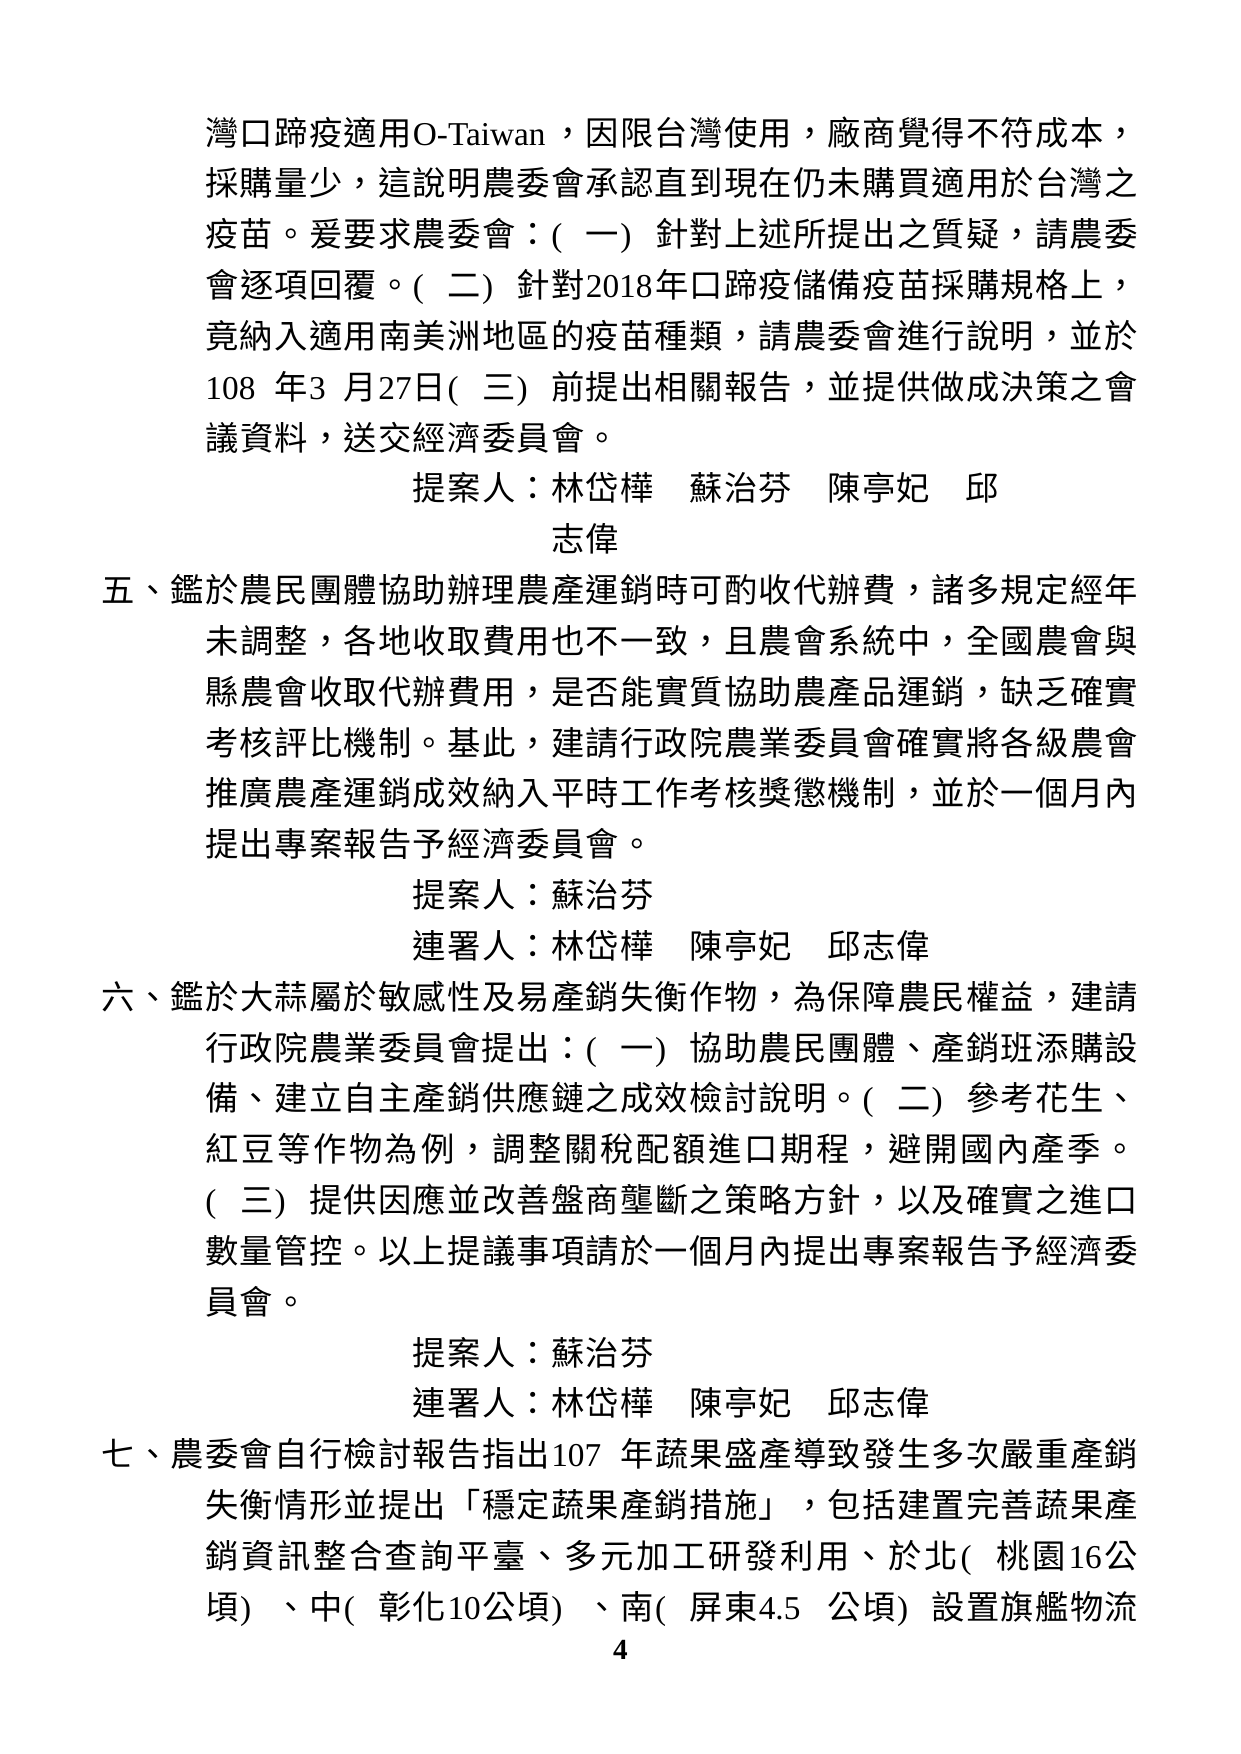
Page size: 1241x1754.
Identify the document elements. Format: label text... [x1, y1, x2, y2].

text 鑑於大蒜屬於敏感性及易產銷失衡作物，為保障農民權益，建請行政院農業委員會提出：(一)協助農民團體、產銷班添購設備、建立自主產銷供應鏈之成效檢討說明。(二)參考花生、紅豆等作物為例，調整關稅配額進口期程，避開國內產季。(三)提供因應並改善盤商壟斷之策略方針，以及確實之進口數量管控。以上提議事項請於一個月內提出專案報告予經濟委員會。 [101, 969, 1139, 1325]
text 提案人：蘇治芬 [378, 1325, 1035, 1376]
text 提案人：林岱樺 蘇治芬 陳亭妃 邱志偉 [378, 461, 1035, 563]
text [101, 1427, 1139, 1630]
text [101, 105, 1139, 461]
text 提案人：蘇治芬 [378, 868, 1035, 918]
text 鑑於農民團體協助辦理農產運銷時可酌收代辦費，諸多規定經年未調整，各地收取費用也不一致，且農會系統中，全國農會與縣農會收取代辦費用，是否能實質協助農產品運銷，缺乏確實考核評比機制。基此，建請行政院農業委員會確實將各級農會推廣農產運銷成效納入平時工作考核獎懲機制，並於一個月內提出專案報告予經濟委員會。 [101, 563, 1139, 868]
text 連署人：林岱樺 陳亭妃 邱志偉 [378, 918, 1035, 969]
text 連署人：林岱樺 陳亭妃 邱志偉 [378, 1376, 1035, 1427]
